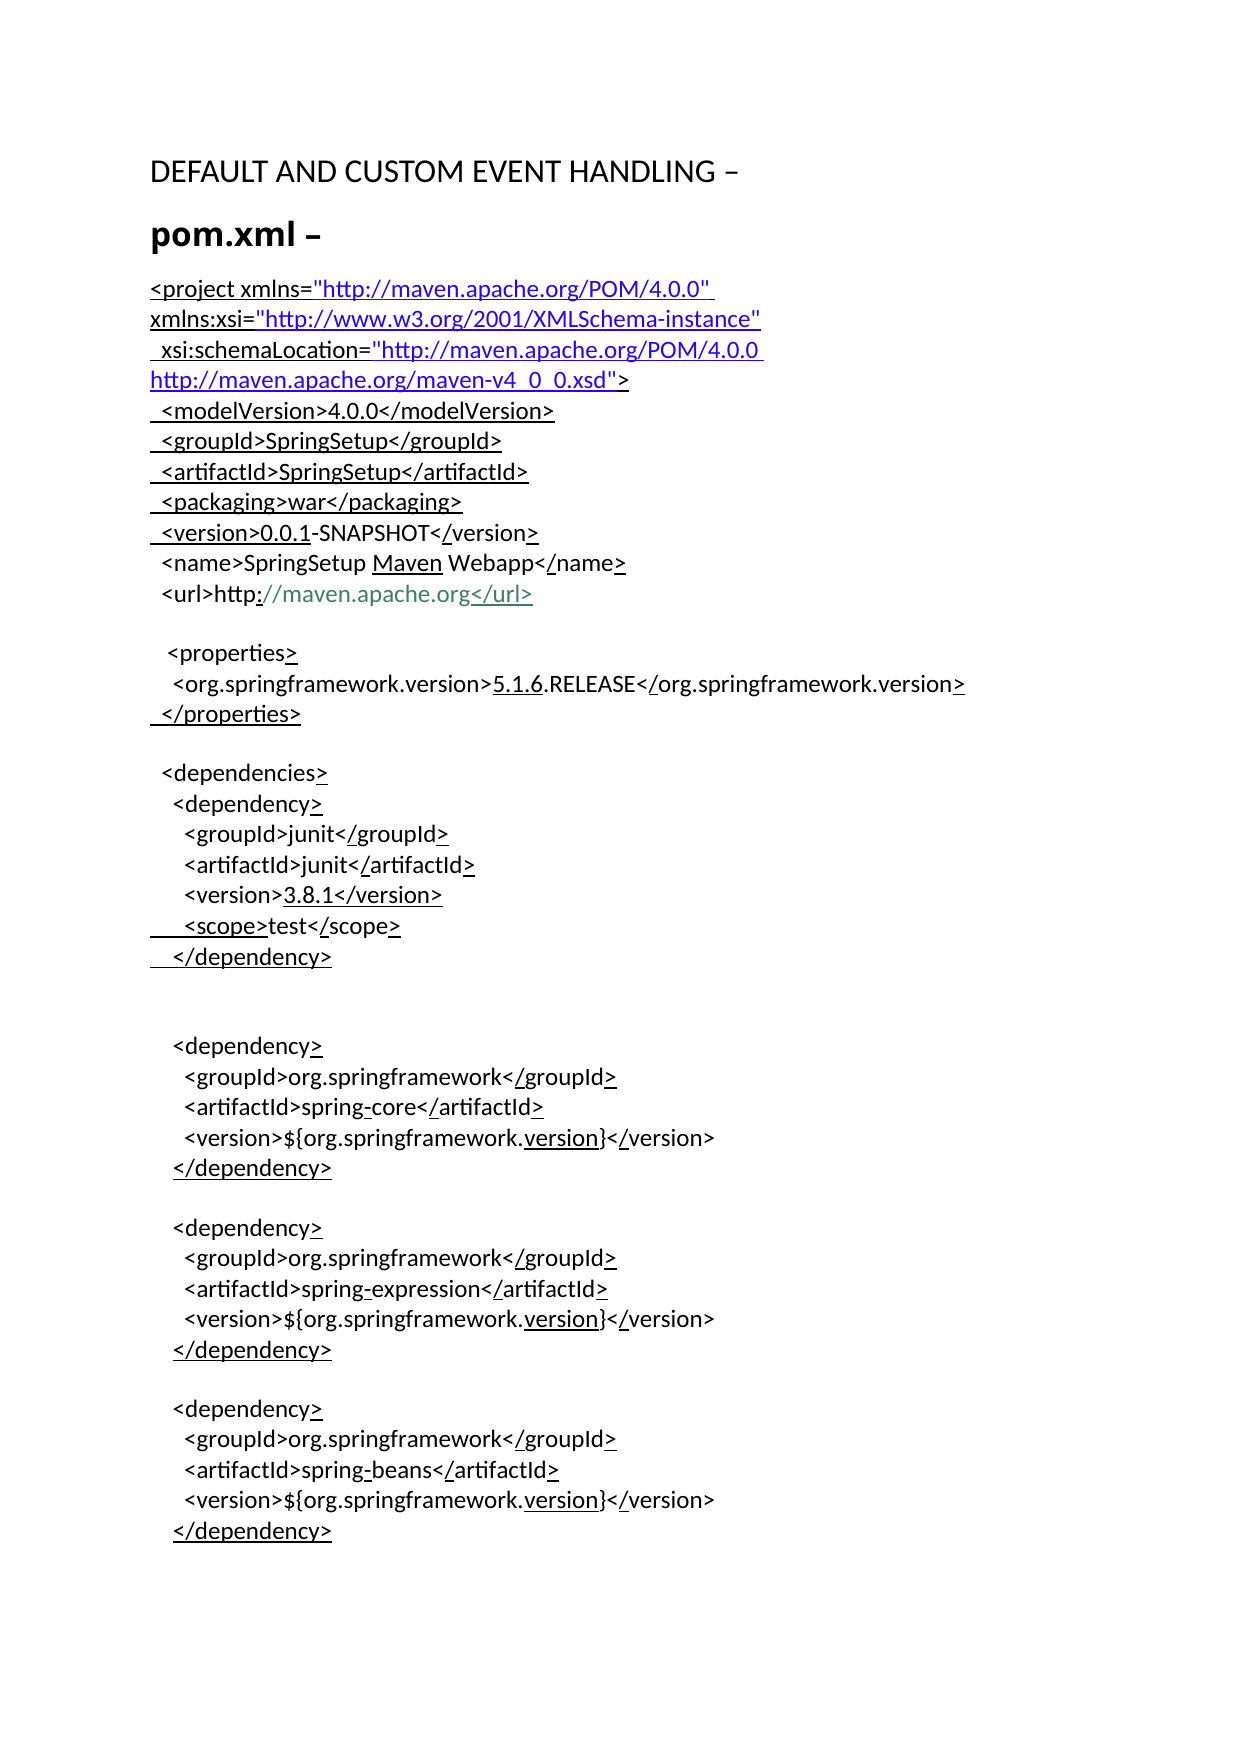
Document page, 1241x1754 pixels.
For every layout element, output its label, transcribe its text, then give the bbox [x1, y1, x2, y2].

text <dependency> [150, 1393, 1090, 1424]
text <artifactId>spring-expression</artifactId> [150, 1273, 1090, 1303]
text <dependency> [150, 1030, 1090, 1061]
text <dependency> [150, 788, 1090, 818]
text xsi:schemaLocation="http://maven.apache.org/POM/4.0.0 http://maven.apache.org/maven-v4_0_0.xsd"> [150, 334, 1090, 395]
text <artifactId>spring-core</artifactId> [150, 1091, 1090, 1122]
text <name>SpringSetup Maven Webapp</name> [150, 547, 1090, 578]
text <groupId>junit</groupId> [150, 818, 1090, 849]
text <version>${org.springframework.version}</version> [150, 1303, 1090, 1334]
text <artifactId>junit</artifactId> [150, 849, 1090, 879]
text </dependency> [150, 941, 1090, 971]
text <modelVersion>4.0.0</modelVersion> [150, 395, 1090, 425]
text <dependencies> [150, 757, 1090, 788]
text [150, 1485, 1090, 1515]
text <properties> [150, 637, 1090, 668]
text <groupId>org.springframework</groupId> [150, 1424, 1090, 1454]
text <org.springframework.version>5.1.6.RELEASE</org.springframework.version> [150, 668, 1090, 698]
text <groupId>org.springframework</groupId> [150, 1061, 1090, 1091]
text <dependency> [150, 1212, 1090, 1242]
text <artifactId>SpringSetup</artifactId> [150, 456, 1090, 486]
text DEFAULT AND CUSTOM EVENT HANDLING – [150, 150, 1090, 191]
text <project xmlns="http://maven.apache.org/POM/4.0.0" xmlns:xsi="http://www.w3.org/2001/XMLSchema-instance" [150, 273, 1090, 334]
text <packaging>war</packaging> [150, 486, 1090, 517]
text </dependency> [150, 1515, 1090, 1546]
text <version>${org.springframework.version}</version> [150, 1122, 1090, 1152]
text pom.xml – [150, 211, 1090, 256]
text <version>0.0.1-SNAPSHOT</version> [150, 517, 1090, 547]
text </dependency> [150, 1152, 1090, 1183]
text <groupId>org.springframework</groupId> [150, 1242, 1090, 1273]
text <groupId>SpringSetup</groupId> [150, 425, 1090, 456]
text <scope>test</scope> [150, 910, 1090, 941]
text <artifactId>spring-beans</artifactId> [150, 1454, 1090, 1485]
text <url>http://maven.apache.org</url> [150, 578, 1090, 608]
text <version>3.8.1</version> [150, 879, 1090, 910]
text </dependency> [150, 1334, 1090, 1364]
text </properties> [150, 698, 1090, 729]
